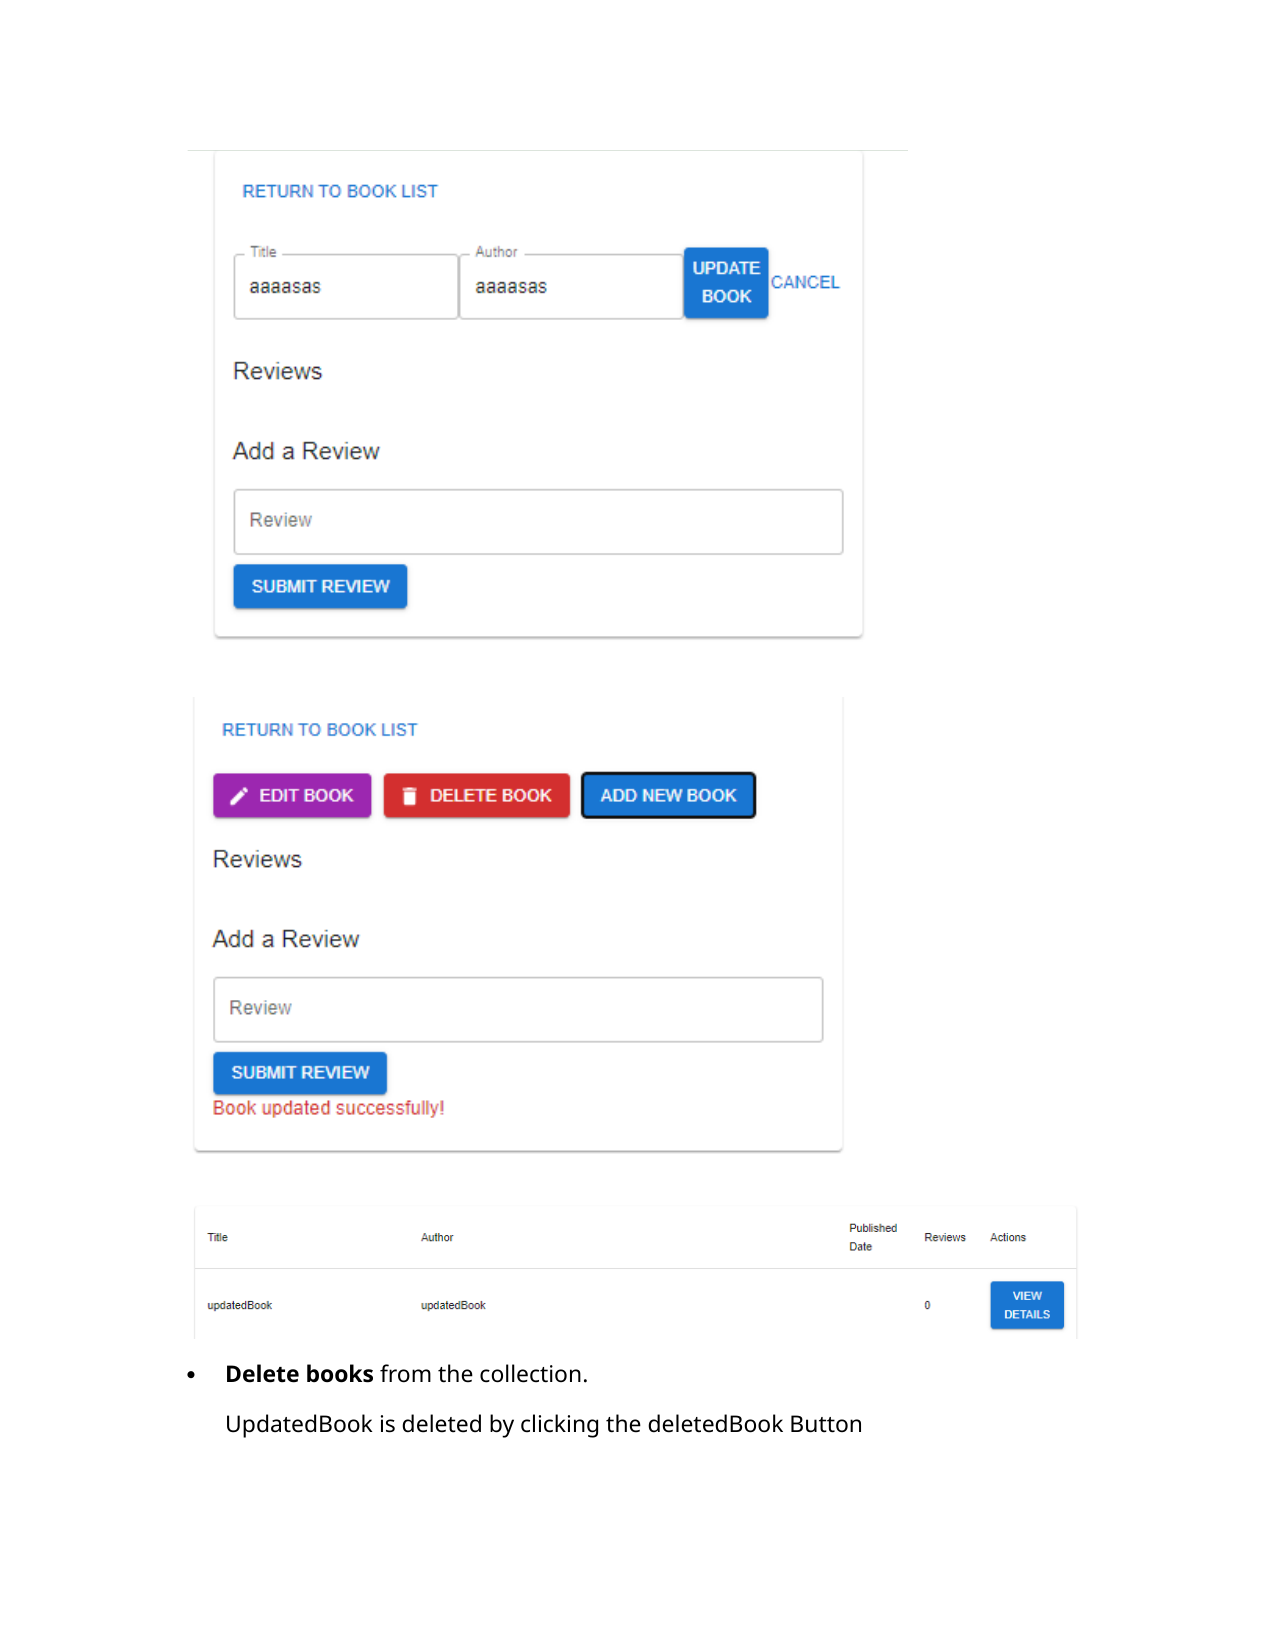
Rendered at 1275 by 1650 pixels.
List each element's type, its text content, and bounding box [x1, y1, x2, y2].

picture [187, 697, 902, 1179]
list Delete books from the collection. [187, 1358, 1125, 1389]
text UpdatedBook is deleted by clicking the deletedBook Button [225, 1408, 1125, 1439]
picture [187, 1197, 1163, 1339]
picture [187, 150, 908, 679]
